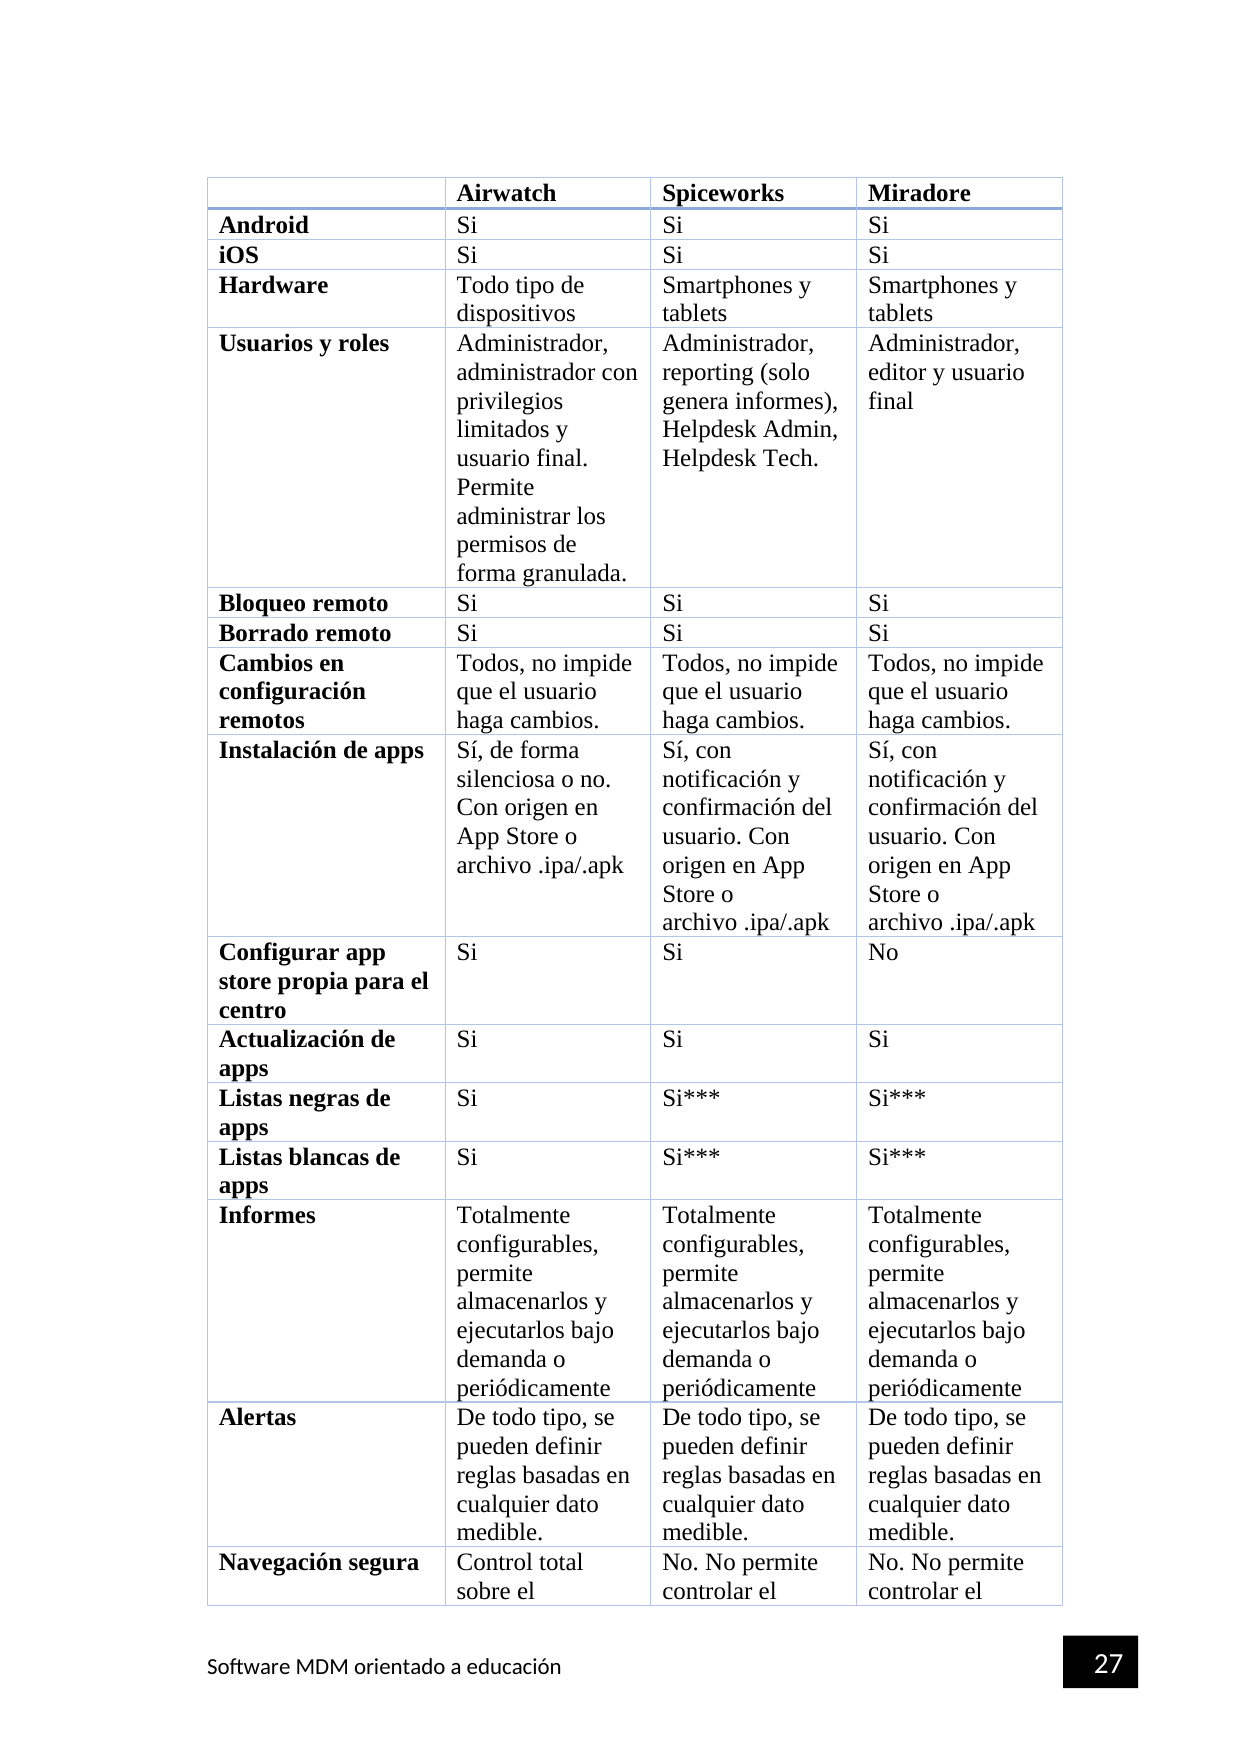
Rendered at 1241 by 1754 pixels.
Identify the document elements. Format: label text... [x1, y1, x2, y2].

table_cell Si [446, 240, 650, 269]
table_cell Si*** [857, 1142, 1062, 1199]
table_cell No [857, 937, 1062, 1023]
table_cell Si [857, 240, 1062, 269]
table_cell Si*** [857, 1083, 1062, 1141]
table_header Spiceworks [651, 178, 856, 207]
table_cell No. No permite controlar el tráfico de los dispositivos. Sólo muestra las aplicaciones instaladas en él. [651, 1547, 856, 1605]
table_cell Si [446, 588, 650, 617]
table_cell Si [857, 588, 1062, 617]
table_cell Si [651, 1025, 856, 1082]
table_cell Todo tipo de dispositivos [446, 270, 650, 327]
table_cell Hardware [208, 270, 445, 327]
table_cell Control total sobre el contenido. Permite forzar un proxy e incluso desactivar el cifrado para interceptar las conexiones. [446, 1547, 650, 1605]
table_cell Todos, no impide que el usuario haga cambios. [446, 648, 650, 734]
table_cell Si [446, 618, 650, 647]
table_cell Si [651, 937, 856, 1023]
table_cell Si [446, 937, 650, 1023]
table_cell Si [446, 210, 650, 239]
table_cell Borrado remoto [208, 618, 445, 647]
table_cell Alertas [208, 1403, 445, 1546]
table_cell Actualización de apps [208, 1025, 445, 1082]
table_cell De todo tipo, se pueden definir reglas basadas en cualquier dato medible. [446, 1403, 650, 1546]
table_cell iOS [208, 240, 445, 269]
table_cell Listas negras de apps [208, 1083, 445, 1141]
table_cell Si [857, 1025, 1062, 1082]
table_cell Si*** [651, 1083, 856, 1141]
table_cell Todos, no impide que el usuario haga cambios. [857, 648, 1062, 734]
table_cell Si [651, 618, 856, 647]
table_cell Listas blancas de apps [208, 1142, 445, 1199]
table_cell Totalmente configurables, permite almacenarlos y ejecutarlos bajo demanda o periódicamente [651, 1200, 856, 1401]
table_cell Administrador, editor y usuario final [857, 328, 1062, 587]
table_cell Sí, con notificación y confirmación del usuario. Con origen en App Store o archivo .ipa/.apk [857, 735, 1062, 936]
table_cell Smartphones y tablets [857, 270, 1062, 327]
table_cell Bloqueo remoto [208, 588, 445, 617]
table_header Airwatch [446, 178, 650, 207]
table_cell Sí, con notificación y confirmación del usuario. Con origen en App Store o archivo .ipa/.apk [651, 735, 856, 936]
table_cell Navegación segura [208, 1547, 445, 1605]
table_cell Administrador, reporting (solo genera informes), Helpdesk Admin, Helpdesk Tech. [651, 328, 856, 587]
table_cell De todo tipo, se pueden definir reglas basadas en cualquier dato medible. [651, 1403, 856, 1546]
table_header Miradore [857, 178, 1062, 207]
table_cell Configurar app store propia para el centro [208, 937, 445, 1023]
table_cell Totalmente configurables, permite almacenarlos y ejecutarlos bajo demanda o periódicamente [446, 1200, 650, 1401]
table_cell Usuarios y roles [208, 328, 445, 587]
table_cell Cambios en configuración remotos [208, 648, 445, 734]
table_cell Smartphones y tablets [651, 270, 856, 327]
table_cell Android [208, 210, 445, 239]
table_cell No. No permite controlar el tráfico de los dispositivos. Sólo muestra las aplicaciones instaladas en él. [857, 1547, 1062, 1605]
table_cell Todos, no impide que el usuario haga cambios. [651, 648, 856, 734]
table_cell Si [857, 210, 1062, 239]
table_cell Si [446, 1083, 650, 1141]
table_cell Instalación de apps [208, 735, 445, 936]
table_cell Sí, de forma silenciosa o no. Con origen en App Store o archivo .ipa/.apk [446, 735, 650, 936]
table_cell Si [446, 1142, 650, 1199]
table_cell Si [651, 588, 856, 617]
table_cell Si*** [651, 1142, 856, 1199]
table_cell Si [651, 240, 856, 269]
table_cell Informes [208, 1200, 445, 1401]
table_cell Totalmente configurables, permite almacenarlos y ejecutarlos bajo demanda o periódicamente [857, 1200, 1062, 1401]
table_cell Si [651, 210, 856, 239]
table_cell De todo tipo, se pueden definir reglas basadas en cualquier dato medible. [857, 1403, 1062, 1546]
table_header [208, 178, 445, 207]
table_cell Administrador, administrador con privilegios limitados y usuario final. Permite administrar los permisos de forma granulada. [446, 328, 650, 587]
table_cell Si [857, 618, 1062, 647]
table_cell Si [446, 1025, 650, 1082]
